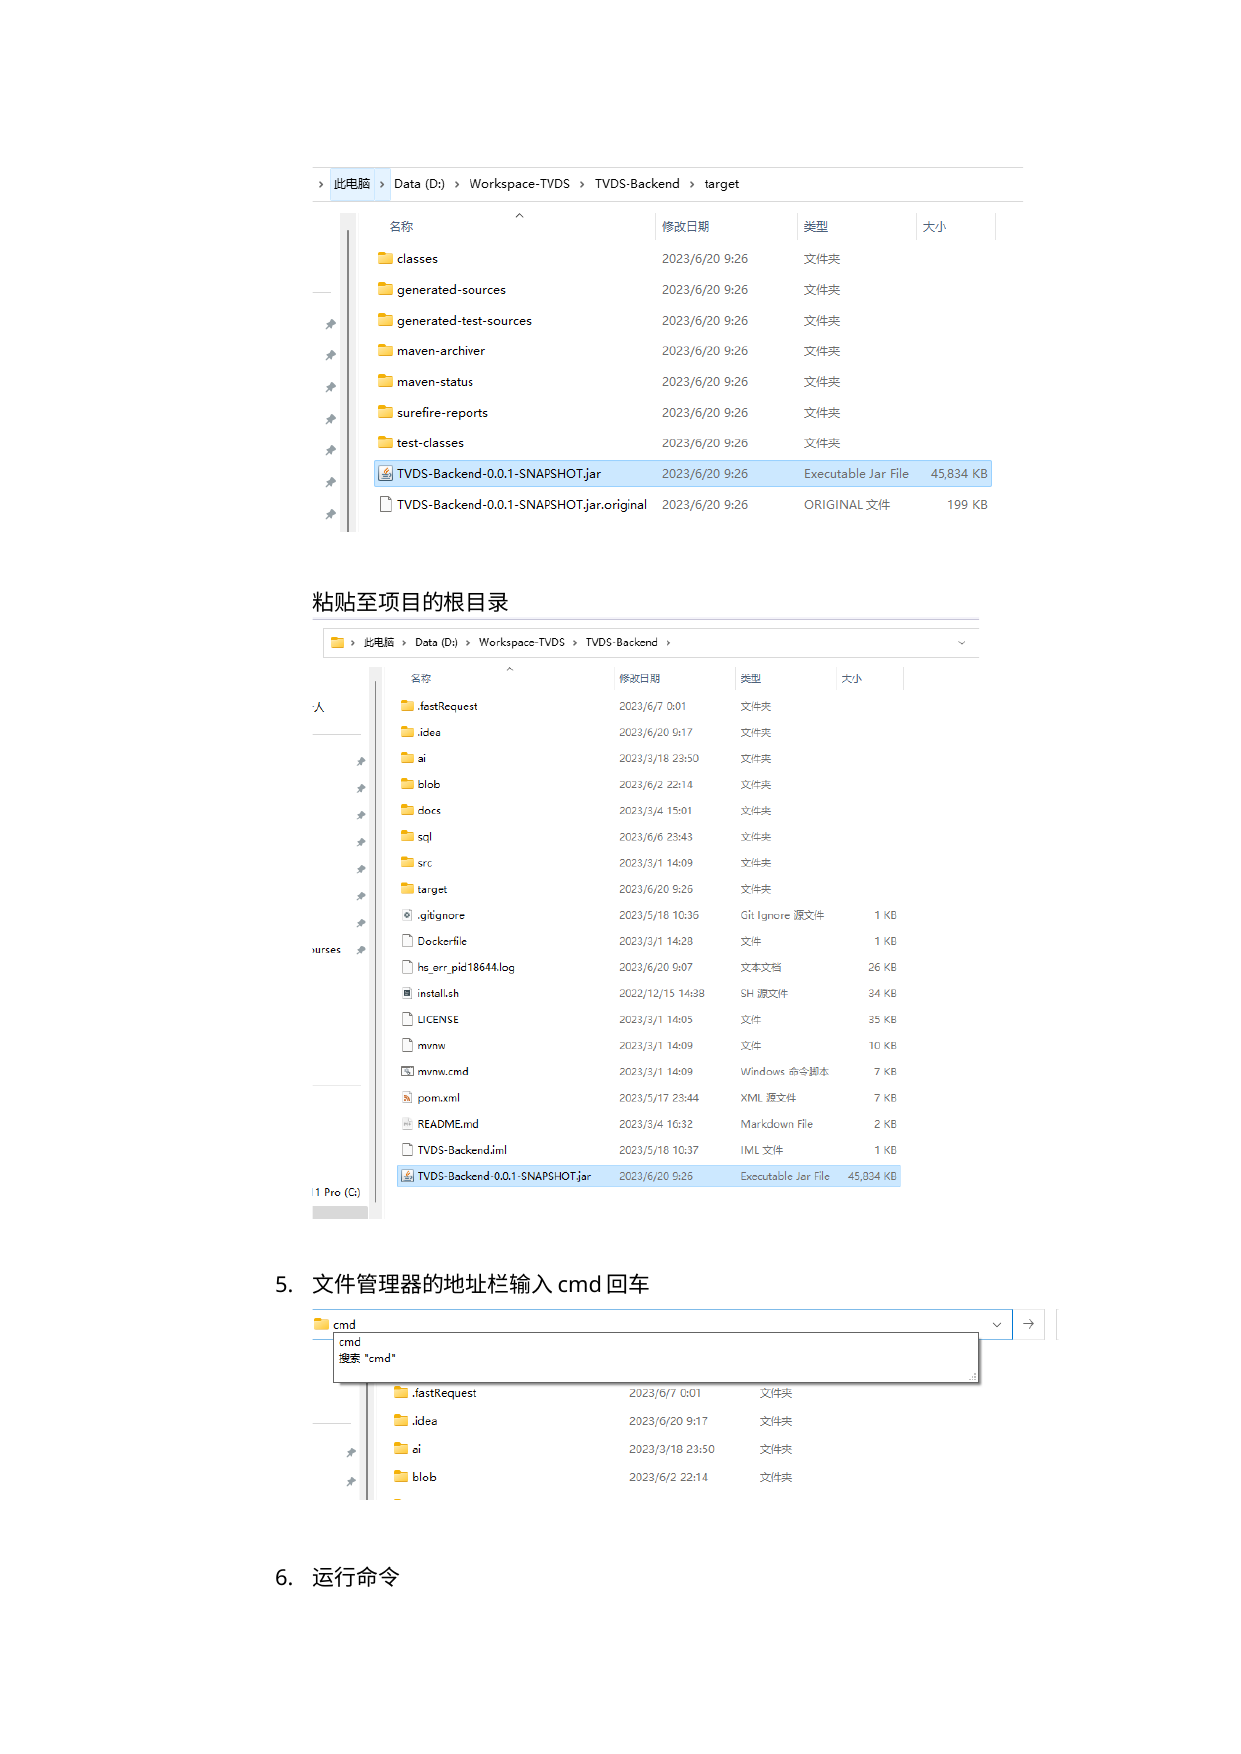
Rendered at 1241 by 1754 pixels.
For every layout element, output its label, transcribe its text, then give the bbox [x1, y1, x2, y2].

picture [312, 617, 980, 1219]
picture [312, 162, 1024, 532]
picture [312, 1299, 1059, 1500]
list 粘贴至项目的根目录 [312, 584, 1053, 617]
list 文件管理器的地址栏输入cmd回车 [275, 1267, 1053, 1299]
list 运行命令 [275, 1559, 1053, 1592]
